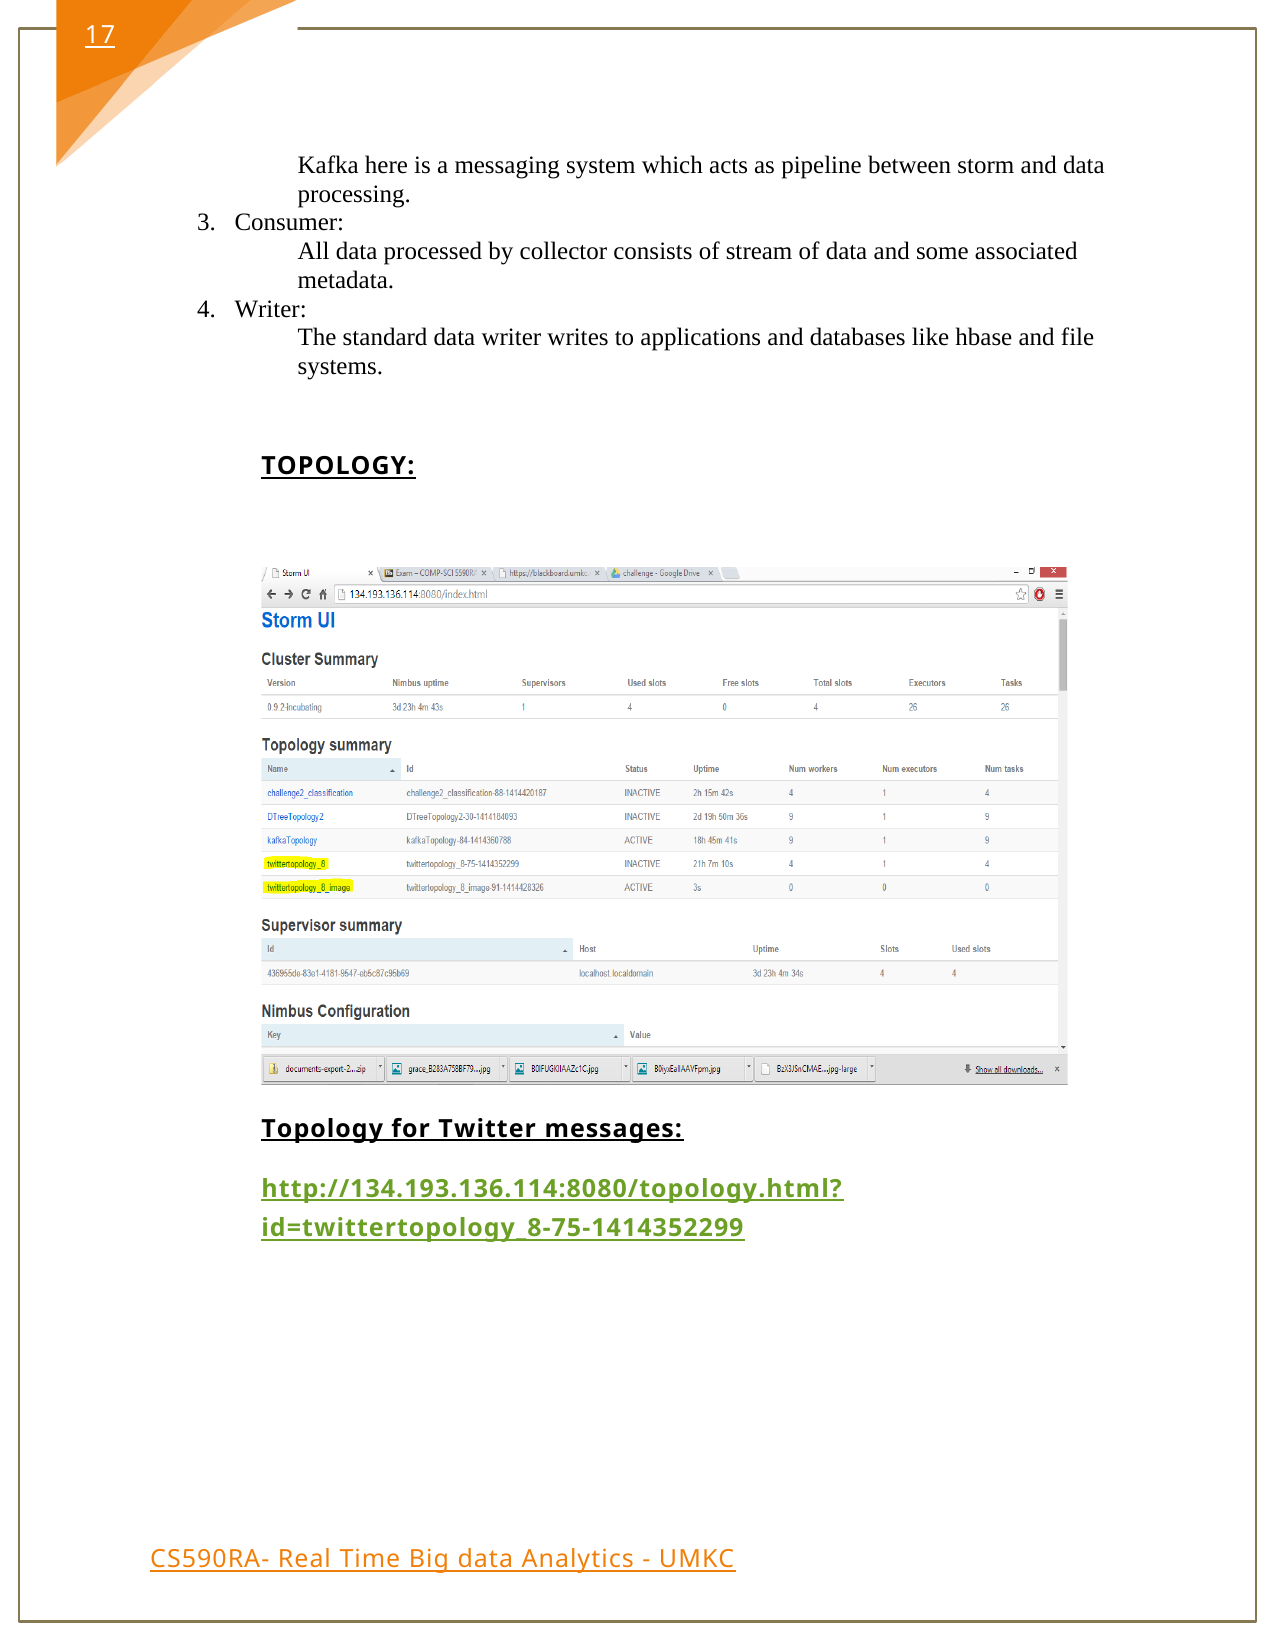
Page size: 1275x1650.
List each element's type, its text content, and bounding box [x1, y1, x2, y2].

list All data processed by collector consists of stream of data and some associated metadata. [297, 236, 1125, 294]
picture [56, 0, 298, 168]
list Consumer: [197, 207, 1125, 236]
text TOPOLOGY: [261, 448, 1125, 482]
list Kafka here is a messaging system which acts as pipeline between storm and data processing. [297, 150, 1125, 207]
list Writer: [197, 294, 1125, 322]
text Topology for Twitter messages: [261, 1111, 1125, 1145]
text http://134.193.136.114:8080/topology.html?id=twittertopology_8-75-1414352299 [261, 1171, 1125, 1244]
picture [261, 567, 1068, 1085]
text The standard data writer writes to applications and databases like hbase and file systems. [297, 322, 1125, 380]
